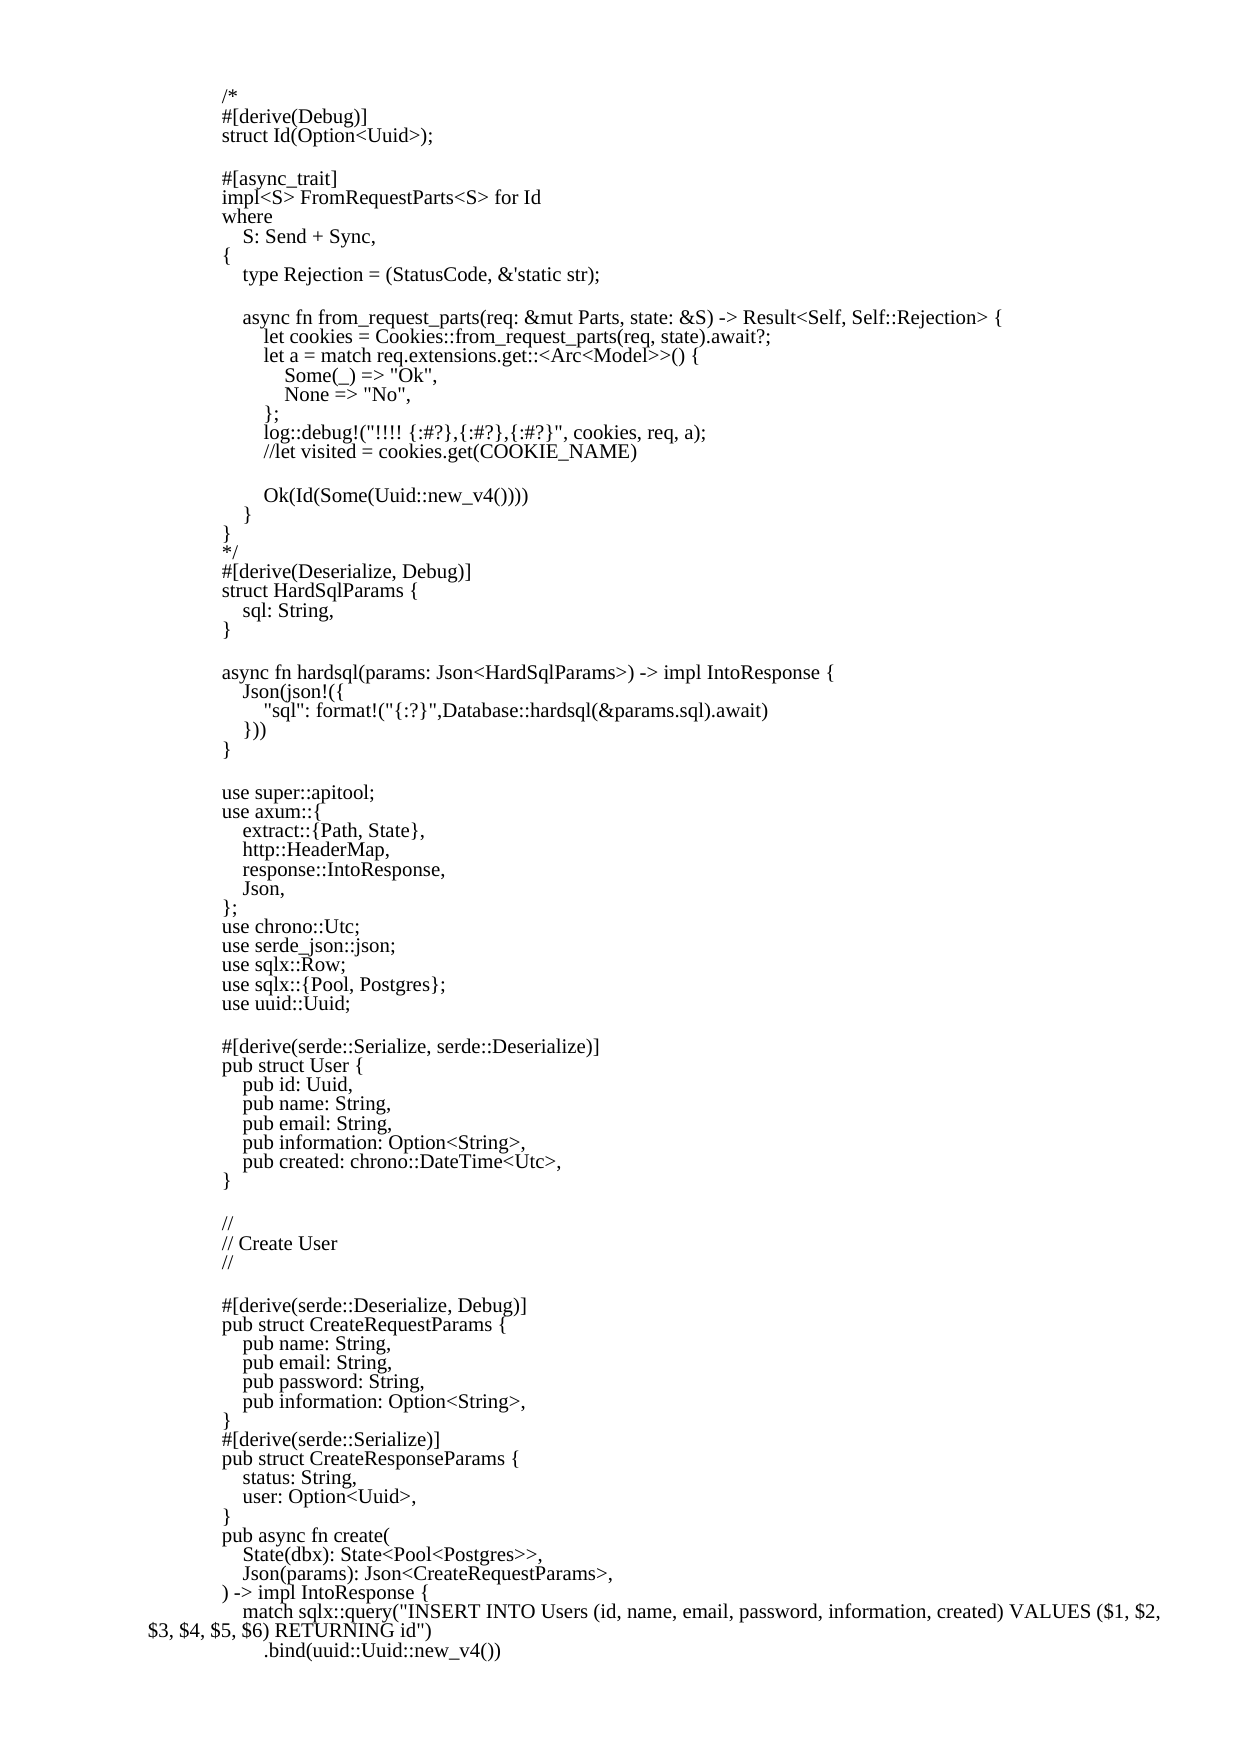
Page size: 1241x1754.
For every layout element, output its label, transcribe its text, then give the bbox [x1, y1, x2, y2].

text extract::{Path, State}, [148, 822, 1181, 841]
text "sql": format!("{:?}",Database::hardsql(&params.sql).await) [148, 702, 1181, 722]
text pub struct CreateResponseParams { [148, 1450, 1181, 1469]
text let a = match req.extensions.get::<Arc<Model>>() { [148, 348, 1181, 367]
text */ [148, 544, 1181, 563]
text pub id: Uuid, [148, 1076, 1181, 1096]
text /* [148, 89, 1181, 108]
text State(dbx): State<Pool<Postgres>>, [148, 1546, 1181, 1565]
text #[derive(serde::Deserialize, Debug)] [148, 1297, 1181, 1316]
text http::HeaderMap, [148, 841, 1181, 861]
text .bind(uuid::Uuid::new_v4()) [148, 1642, 1181, 1661]
text sql: String, [148, 602, 1181, 621]
text response::IntoResponse, [148, 861, 1181, 880]
text pub information: Option<String>, [148, 1393, 1181, 1412]
text async fn hardsql(params: Json<HardSqlParams>) -> impl IntoResponse { [148, 664, 1181, 683]
text } [148, 1508, 1181, 1527]
text pub email: String, [148, 1115, 1181, 1134]
text } [148, 525, 1181, 544]
text // [148, 1215, 1181, 1234]
text status: String, [148, 1469, 1181, 1489]
text pub information: Option<String>, [148, 1134, 1181, 1153]
text Json, [148, 880, 1181, 899]
text } [148, 621, 1181, 640]
text }; [148, 405, 1181, 424]
text pub async fn create( [148, 1527, 1181, 1546]
text match sqlx::query("INSERT INTO Users (id, name, email, password, information, created) VALUES ($1, $2, $3, $4, $5, $6) RETURNING id") [148, 1604, 1181, 1642]
text Ok(Id(Some(Uuid::new_v4()))) [148, 487, 1181, 506]
text type Rejection = (StatusCode, &'static str); [148, 266, 1181, 285]
text use axum::{ [148, 803, 1181, 822]
text use sqlx::{Pool, Postgres}; [148, 976, 1181, 995]
text pub name: String, [148, 1096, 1181, 1115]
text pub password: String, [148, 1374, 1181, 1393]
text }; [148, 899, 1181, 918]
text #[derive(Debug)] [148, 108, 1181, 127]
text { [148, 247, 1181, 266]
text })) [148, 722, 1181, 741]
text use sqlx::Row; [148, 956, 1181, 976]
text // [148, 1254, 1181, 1273]
text struct HardSqlParams { [148, 582, 1181, 602]
text impl<S> FromRequestParts<S> for Id [148, 189, 1181, 208]
text use super::apitool; [148, 784, 1181, 803]
text pub email: String, [148, 1354, 1181, 1374]
text pub struct User { [148, 1057, 1181, 1076]
text None => "No", [148, 386, 1181, 405]
text } [148, 506, 1181, 525]
text Some(_) => "Ok", [148, 367, 1181, 386]
text use uuid::Uuid; [148, 995, 1181, 1014]
text pub struct CreateRequestParams { [148, 1316, 1181, 1335]
text Json(params): Json<CreateRequestParams>, [148, 1565, 1181, 1584]
text #[async_trait] [148, 170, 1181, 189]
text async fn from_request_parts(req: &mut Parts, state: &S) -> Result<Self, Self::Rejection> { [148, 309, 1181, 328]
text #[derive(serde::Serialize)] [148, 1431, 1181, 1450]
text pub name: String, [148, 1335, 1181, 1354]
text use chrono::Utc; [148, 918, 1181, 937]
text ) -> impl IntoResponse { [148, 1584, 1181, 1604]
text use serde_json::json; [148, 937, 1181, 956]
text log::debug!("!!!! {:#?},{:#?},{:#?}", cookies, req, a); [148, 424, 1181, 443]
text struct Id(Option<Uuid>); [148, 127, 1181, 146]
text S: Send + Sync, [148, 228, 1181, 247]
text #[derive(serde::Serialize, serde::Deserialize)] [148, 1038, 1181, 1057]
text #[derive(Deserialize, Debug)] [148, 563, 1181, 582]
text pub created: chrono::DateTime<Utc>, [148, 1153, 1181, 1172]
text } [148, 1412, 1181, 1431]
text where [148, 208, 1181, 228]
text } [148, 1172, 1181, 1191]
text let cookies = Cookies::from_request_parts(req, state).await?; [148, 328, 1181, 348]
text //let visited = cookies.get(COOKIE_NAME) [148, 443, 1181, 463]
text } [148, 741, 1181, 760]
text // Create User [148, 1234, 1181, 1254]
text Json(json!({ [148, 683, 1181, 702]
text user: Option<Uuid>, [148, 1489, 1181, 1508]
